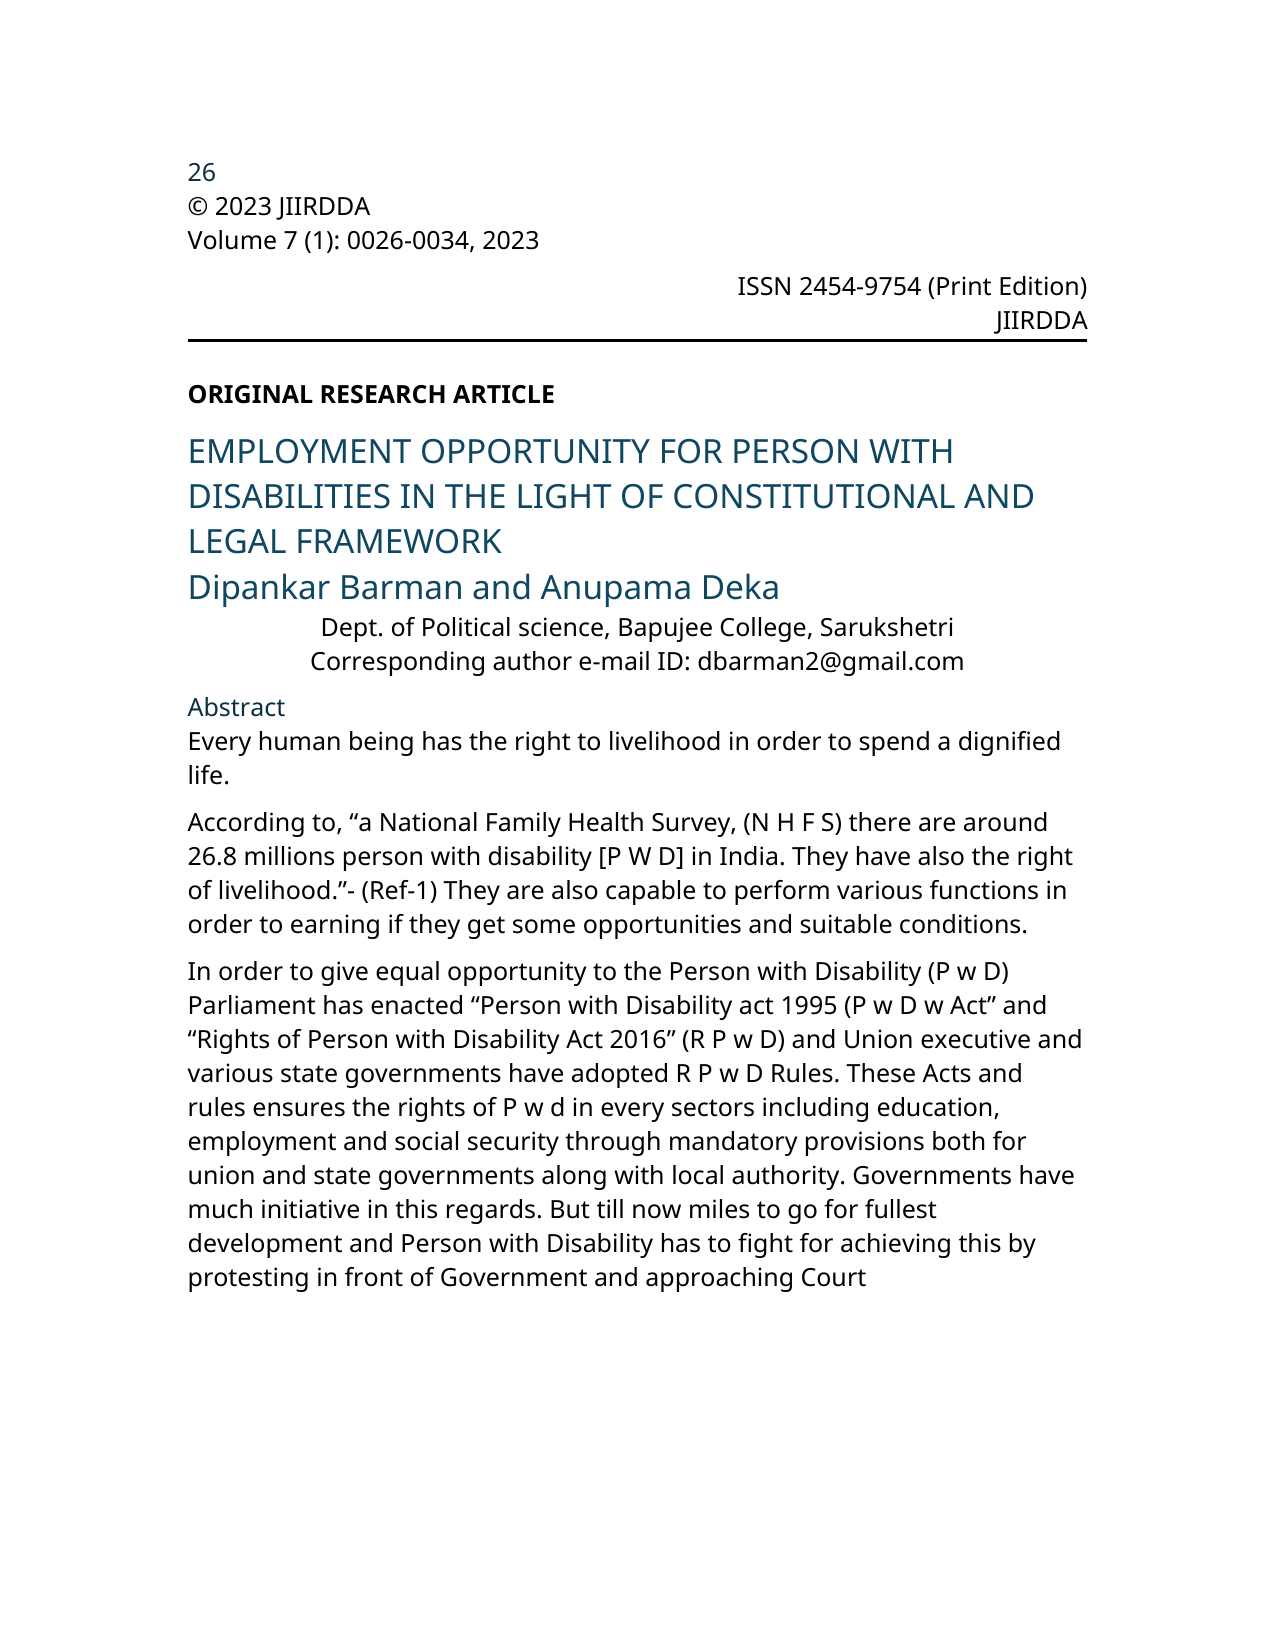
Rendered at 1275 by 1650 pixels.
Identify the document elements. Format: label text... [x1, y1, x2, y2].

text Dept. of Political science, Bapujee College, Sarukshetri Corresponding author e-mail ID: dbarman2@gmail.com [187, 609, 1087, 677]
text © 2023 JIIRDDA Volume 7 (1): 0026-0034, 2023 [187, 188, 1087, 256]
text Every human being has the right to livelihood in order to spend a dignified life. [187, 724, 1087, 792]
text In order to give equal opportunity to the Person with Disability (P w D) Parliament has enacted “Person with Disability act 1995 (P w D w Act” and “Rights of Person with Disability Act 2016” (R P w D) and Union executive and various state governments have adopted R P w D Rules. These Acts and rules ensures the rights of P w d in every sectors including education, employment and social security through mandatory provisions both for union and state governments along with local authority. Governments have much initiative in this regards. But till now miles to go for fullest development and Person with Disability has to fight for achieving this by protesting in front of Government and approaching Court [187, 953, 1087, 1294]
text According to, “a National Family Health Survey, (N H F S) there are around 26.8 millions person with disability [P W D] in India. They have also the right of livelihood.”- (Ref-1) They are also capable to perform various functions in order to earning if they get some opportunities and suitable conditions. [187, 804, 1087, 941]
subtitle Abstract [187, 690, 1087, 724]
subtitle EMPLOYMENT OPPORTUNITY FOR PERSON WITH DISABILITIES IN THE LIGHT OF CONSTITUTIONAL AND LEGAL FRAMEWORK Dipankar Barman and Anupama Deka [187, 427, 1087, 609]
subtitle 26 [187, 154, 1087, 188]
text ORIGINAL RESEARCH ARTICLE [187, 377, 1087, 411]
text ISSN 2454-9754 (Print Edition) JIIRDDA [187, 269, 1087, 342]
